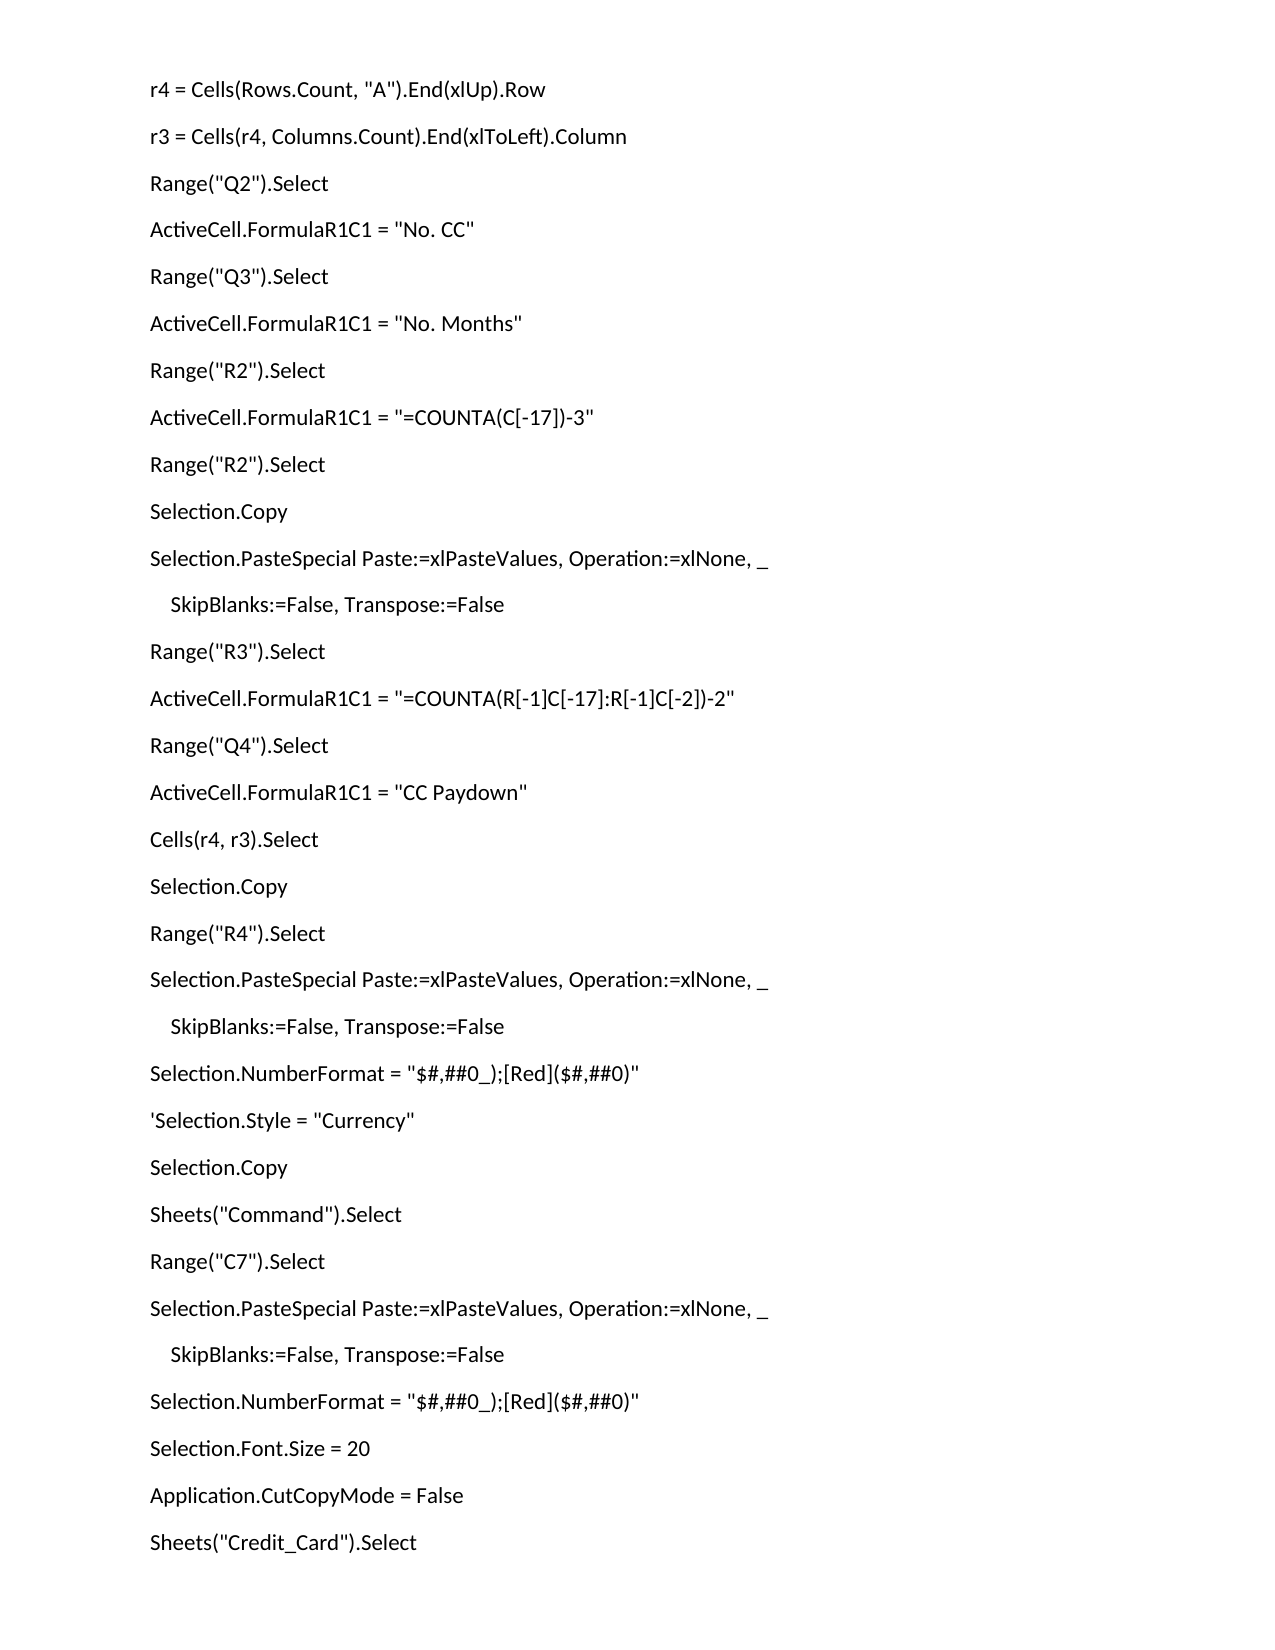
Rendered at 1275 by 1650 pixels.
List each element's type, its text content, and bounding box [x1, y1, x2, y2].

text SkipBlanks:=False, Transpose:=False [150, 591, 1125, 619]
text Range("Q2").Select [150, 169, 1125, 197]
text ActiveCell.FormulaR1C1 = "CC Paydown" [150, 778, 1125, 806]
text Selection.PasteSpecial Paste:=xlPasteValues, Operation:=xlNone, _ [150, 966, 1125, 994]
text Selection.Copy [150, 1153, 1125, 1181]
text Sheets("Command").Select [150, 1200, 1125, 1228]
text Range("R3").Select [150, 637, 1125, 666]
text ActiveCell.FormulaR1C1 = "No. CC" [150, 216, 1125, 244]
text Range("C7").Select [150, 1247, 1125, 1275]
text Range("Q3").Select [150, 262, 1125, 291]
text Range("R2").Select [150, 356, 1125, 384]
text ActiveCell.FormulaR1C1 = "=COUNTA(R[-1]C[-17]:R[-1]C[-2])-2" [150, 684, 1125, 712]
text 'Selection.Style = "Currency" [150, 1106, 1125, 1134]
text ActiveCell.FormulaR1C1 = "=COUNTA(C[-17])-3" [150, 403, 1125, 431]
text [150, 1294, 1125, 1322]
text r3 = Cells(r4, Columns.Count).End(xlToLeft).Column [150, 122, 1125, 150]
text Application.CutCopyMode = False [150, 1481, 1125, 1509]
text Selection.PasteSpecial Paste:=xlPasteValues, Operation:=xlNone, _ [150, 544, 1125, 572]
text Range("R2").Select [150, 450, 1125, 478]
text Selection.Font.Size = 20 [150, 1434, 1125, 1462]
text Range("R4").Select [150, 919, 1125, 947]
text ActiveCell.FormulaR1C1 = "No. Months" [150, 309, 1125, 337]
text Selection.Copy [150, 497, 1125, 525]
text Range("Q4").Select [150, 731, 1125, 759]
text SkipBlanks:=False, Transpose:=False [150, 1341, 1125, 1369]
text Cells(r4, r3).Select [150, 825, 1125, 853]
text Selection.NumberFormat = "$#,##0_);[Red]($#,##0)" [150, 1387, 1125, 1416]
text Sheets("Credit_Card").Select [150, 1528, 1125, 1556]
text Selection.NumberFormat = "$#,##0_);[Red]($#,##0)" [150, 1059, 1125, 1087]
text r4 = Cells(Rows.Count, "A").End(xlUp).Row [150, 75, 1125, 103]
text SkipBlanks:=False, Transpose:=False [150, 1012, 1125, 1041]
text Selection.Copy [150, 872, 1125, 900]
